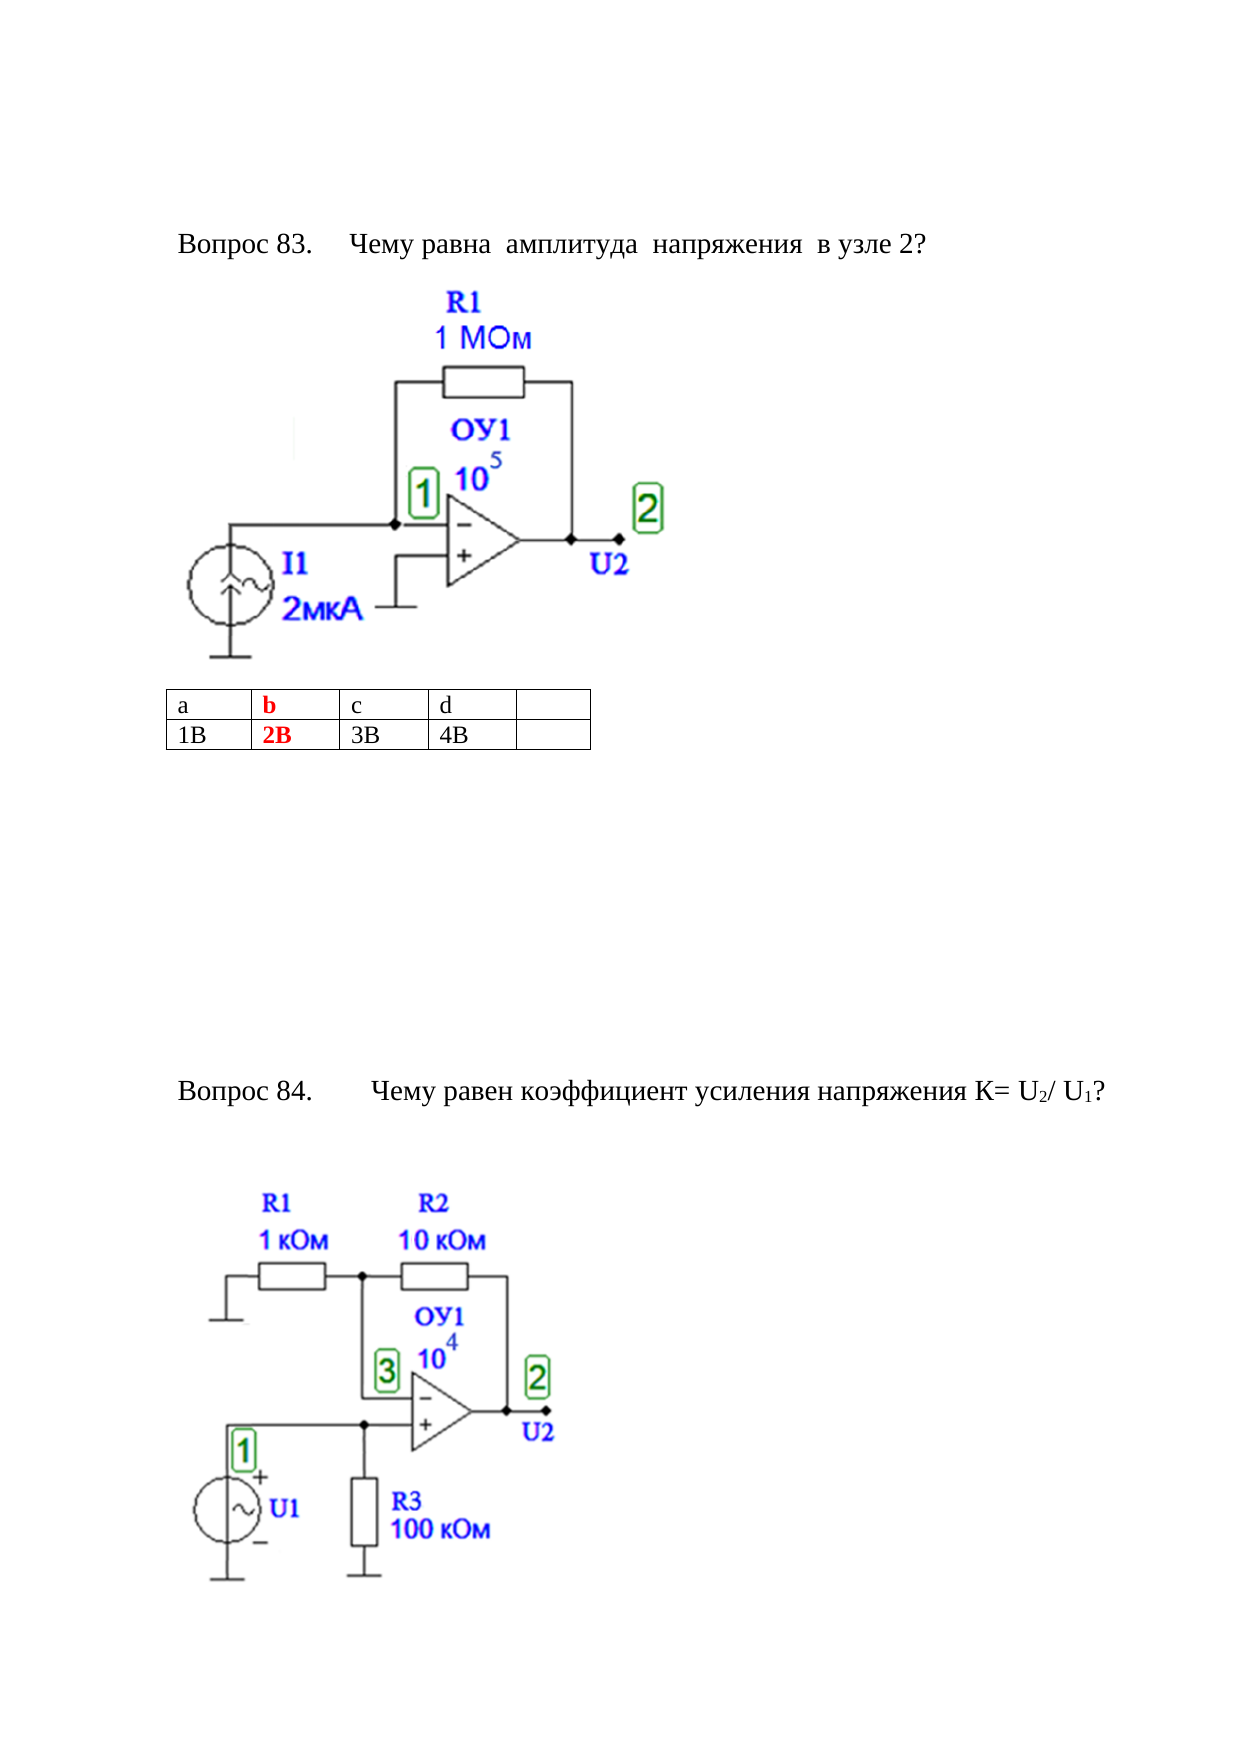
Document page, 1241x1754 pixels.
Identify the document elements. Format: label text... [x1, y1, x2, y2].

table_header [517, 690, 590, 719]
picture [177, 285, 672, 664]
table_cell 1В [167, 720, 251, 748]
table_cell 3В [340, 720, 428, 748]
table_header b [252, 690, 339, 719]
table_header a [167, 690, 251, 719]
table_cell 4В [429, 720, 516, 748]
text Вопрос 83. Чему равна амплитуда напряжения в узле 2? [177, 226, 1152, 259]
table_header c [340, 690, 428, 719]
picture [177, 1186, 568, 1594]
text Вопрос 84. Чему равен коэффициент усиления напряжения К= U2/ U1? [177, 1073, 1152, 1106]
table_header d [429, 690, 516, 719]
table_cell 2В [252, 720, 339, 748]
table_cell [517, 720, 590, 748]
